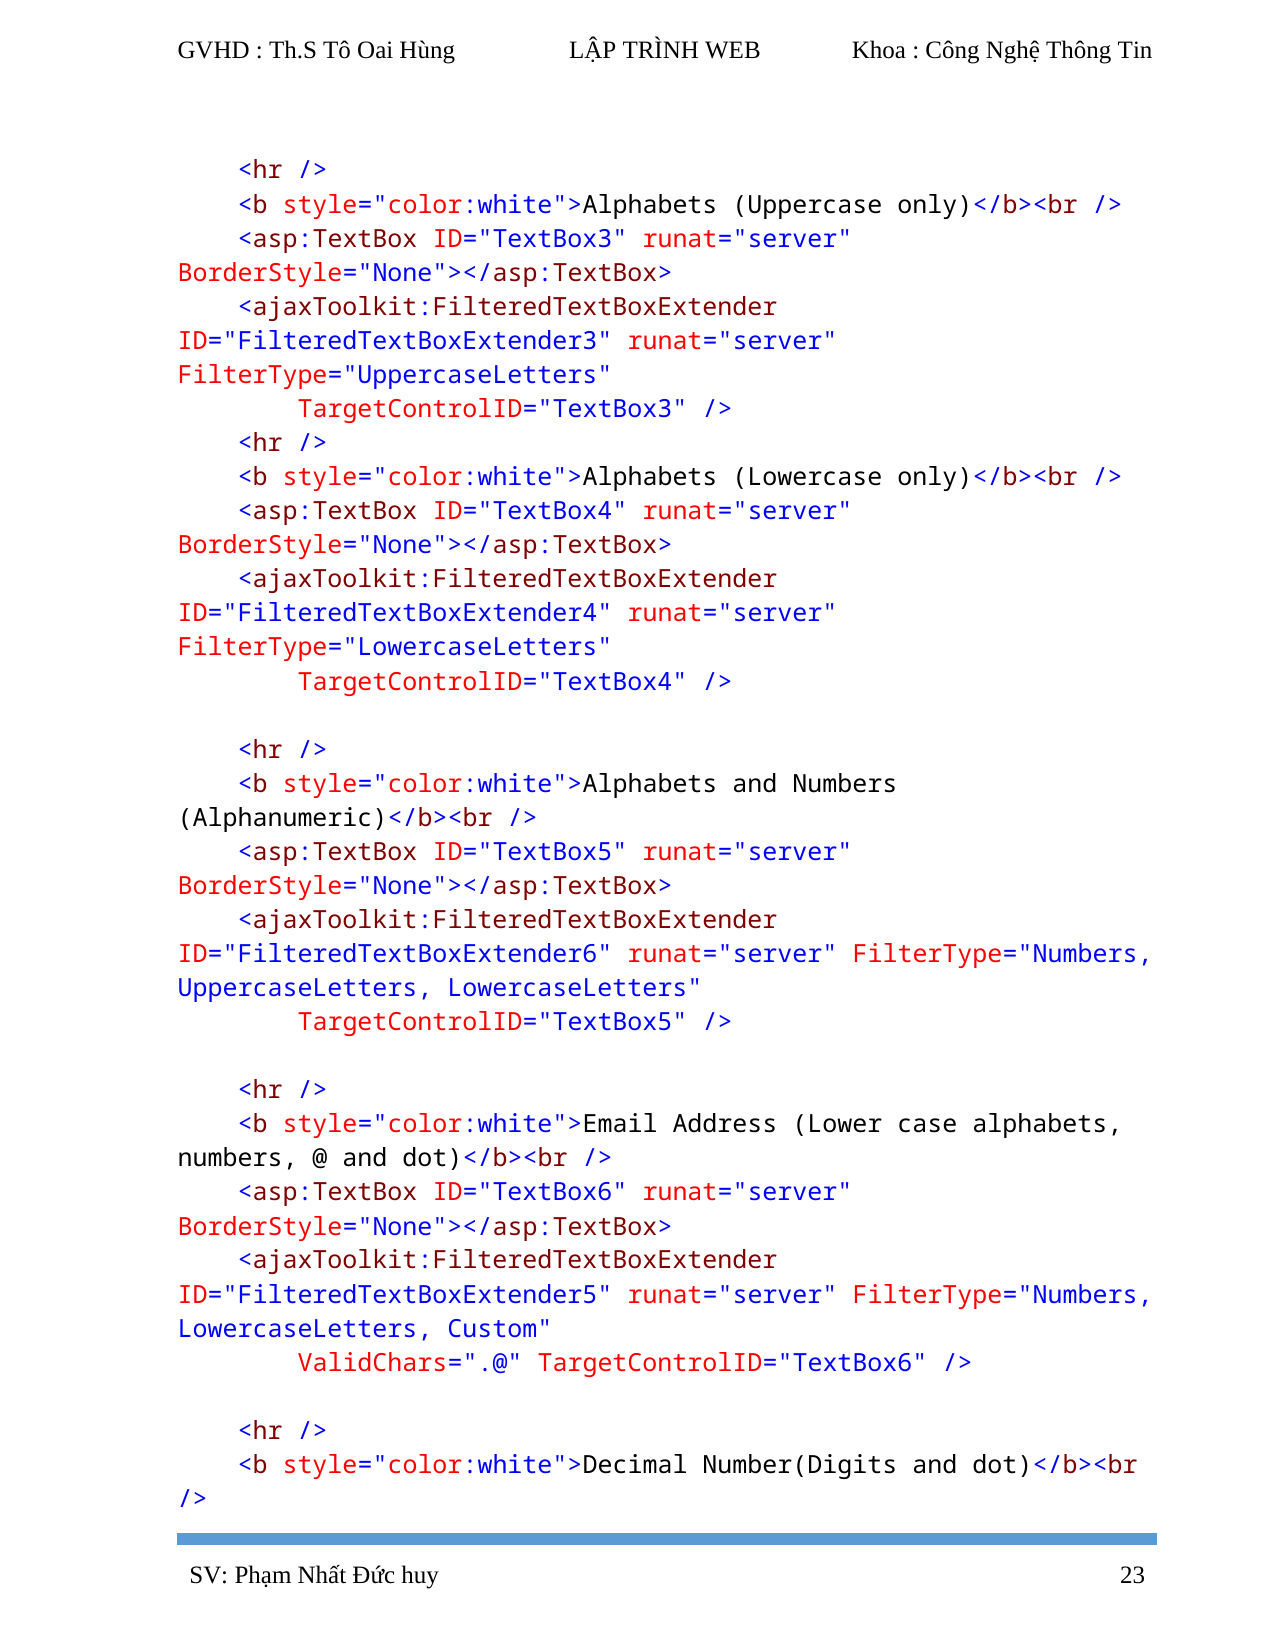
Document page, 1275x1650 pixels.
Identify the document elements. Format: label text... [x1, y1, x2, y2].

text TargetControlID="TextBox4" /> [177, 663, 1157, 697]
text <hr /> [177, 1072, 1157, 1106]
text <asp:TextBox ID="TextBox5" runat="server" BorderStyle="None"></asp:TextBox> [177, 833, 1157, 902]
text <asp:TextBox ID="TextBox3" runat="server" BorderStyle="None"></asp:TextBox> [177, 220, 1157, 288]
text <b style="color:white">Alphabets (Lowercase only)</b><br /> [177, 459, 1157, 493]
text <hr /> [177, 1412, 1157, 1447]
text <ajaxToolkit:FilteredTextBoxExtender ID="FilteredTextBoxExtender3" runat="server" FilterType="UppercaseLetters" [177, 288, 1157, 391]
text <hr /> [177, 152, 1157, 186]
text <asp:TextBox ID="TextBox4" runat="server" BorderStyle="None"></asp:TextBox> [177, 493, 1157, 561]
text TargetControlID="TextBox5" /> [177, 1004, 1157, 1038]
text <b style="color:white">Alphabets (Uppercase only)</b><br /> [177, 186, 1157, 220]
text <b style="color:white">Email Address (Lower case alphabets, numbers, @ and dot)</b><br /> [177, 1106, 1157, 1174]
text <b style="color:white">Decimal Number(Digits and dot)</b><br /> [177, 1447, 1157, 1515]
text <ajaxToolkit:FilteredTextBoxExtender ID="FilteredTextBoxExtender6" runat="server" FilterType="Numbers, UppercaseLetters, LowercaseLetters" [177, 902, 1157, 1004]
text <hr /> [177, 731, 1157, 765]
text ValidChars=".@" TargetControlID="TextBox6" /> [177, 1344, 1157, 1378]
text <ajaxToolkit:FilteredTextBoxExtender ID="FilteredTextBoxExtender5" runat="server" FilterType="Numbers, LowercaseLetters, Custom" [177, 1242, 1157, 1344]
text <asp:TextBox ID="TextBox6" runat="server" BorderStyle="None"></asp:TextBox> [177, 1174, 1157, 1242]
text TargetControlID="TextBox3" /> [177, 391, 1157, 425]
text <b style="color:white">Alphabets and Numbers (Alphanumeric)</b><br /> [177, 765, 1157, 833]
text <hr /> [177, 425, 1157, 459]
text <ajaxToolkit:FilteredTextBoxExtender ID="FilteredTextBoxExtender4" runat="server" FilterType="LowercaseLetters" [177, 561, 1157, 663]
